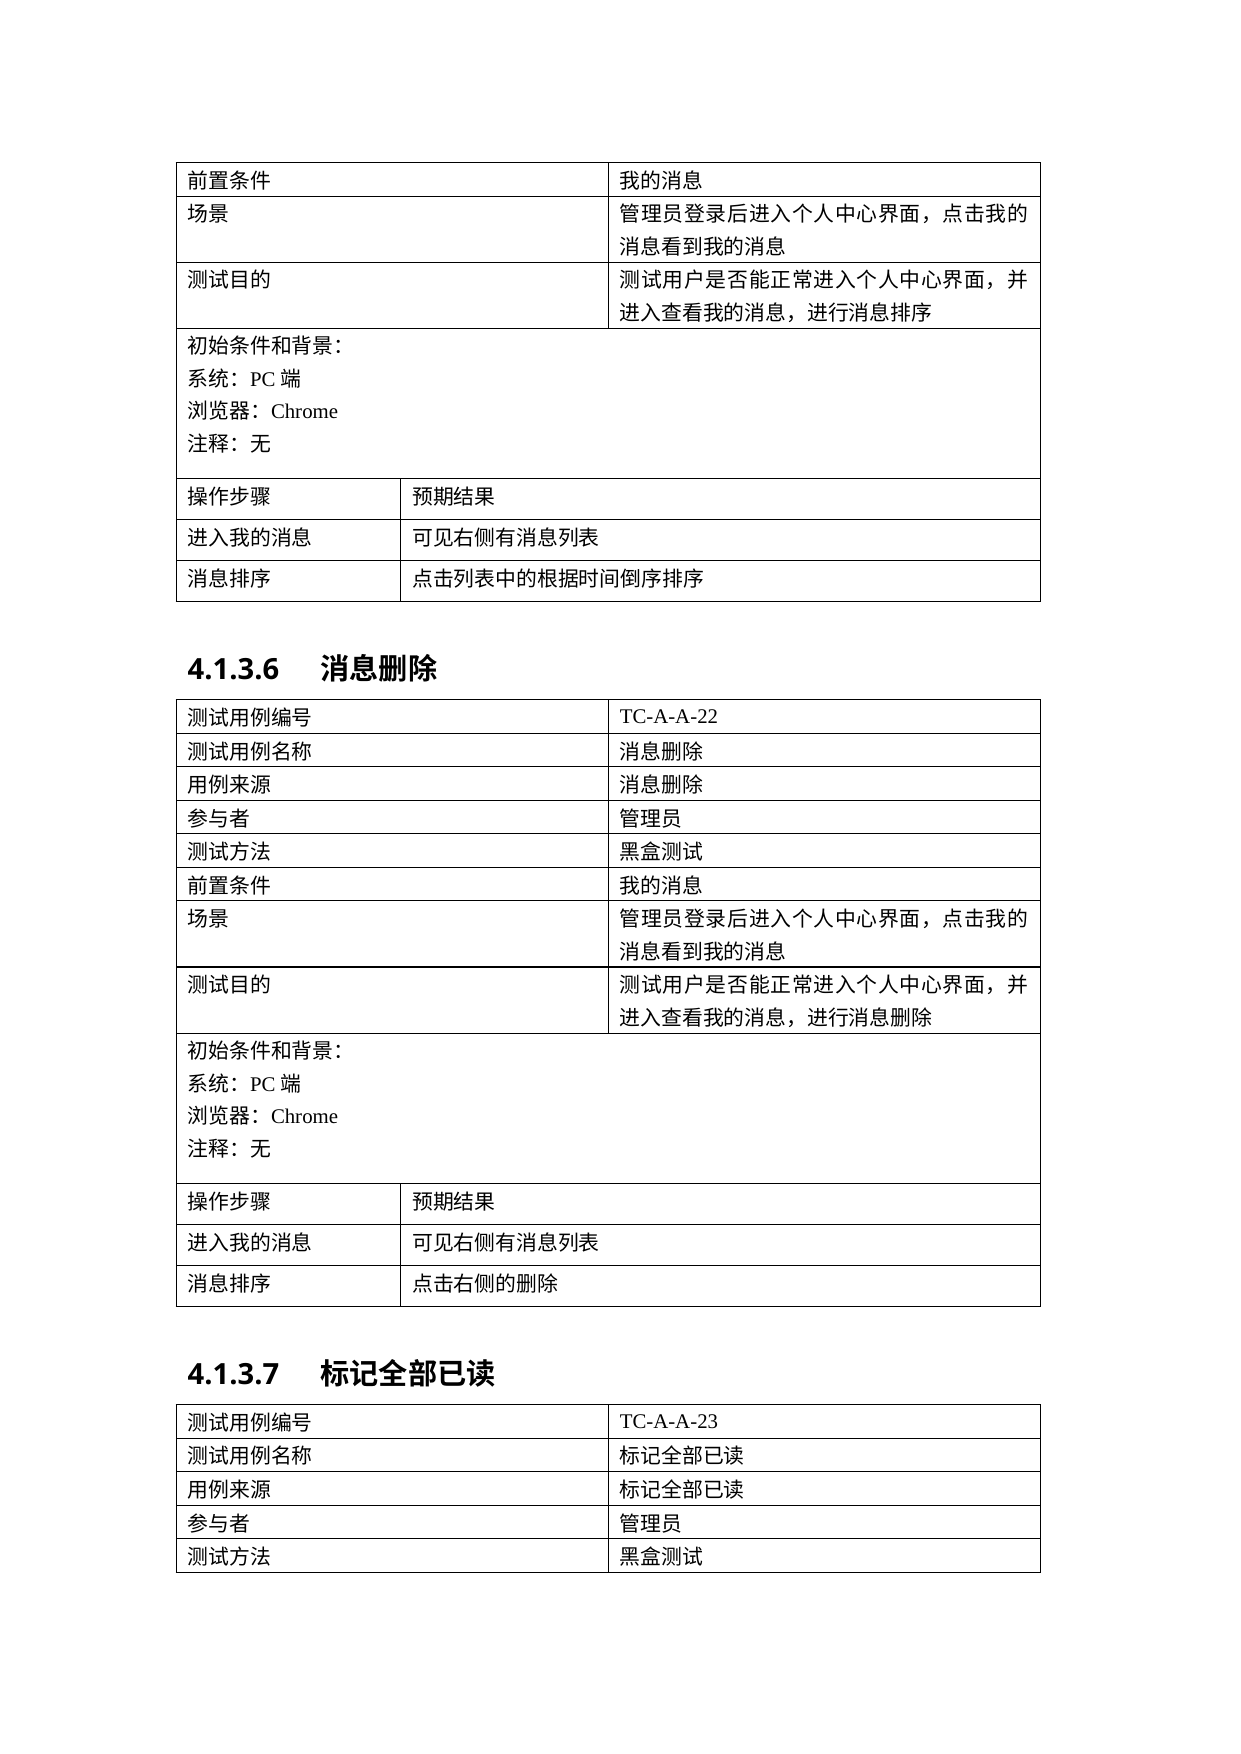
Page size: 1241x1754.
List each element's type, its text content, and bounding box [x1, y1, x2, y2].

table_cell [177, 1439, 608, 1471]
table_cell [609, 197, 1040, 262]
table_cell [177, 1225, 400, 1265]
text 标记全部已读 [187, 1339, 1053, 1404]
text 消息删除 [187, 634, 1053, 699]
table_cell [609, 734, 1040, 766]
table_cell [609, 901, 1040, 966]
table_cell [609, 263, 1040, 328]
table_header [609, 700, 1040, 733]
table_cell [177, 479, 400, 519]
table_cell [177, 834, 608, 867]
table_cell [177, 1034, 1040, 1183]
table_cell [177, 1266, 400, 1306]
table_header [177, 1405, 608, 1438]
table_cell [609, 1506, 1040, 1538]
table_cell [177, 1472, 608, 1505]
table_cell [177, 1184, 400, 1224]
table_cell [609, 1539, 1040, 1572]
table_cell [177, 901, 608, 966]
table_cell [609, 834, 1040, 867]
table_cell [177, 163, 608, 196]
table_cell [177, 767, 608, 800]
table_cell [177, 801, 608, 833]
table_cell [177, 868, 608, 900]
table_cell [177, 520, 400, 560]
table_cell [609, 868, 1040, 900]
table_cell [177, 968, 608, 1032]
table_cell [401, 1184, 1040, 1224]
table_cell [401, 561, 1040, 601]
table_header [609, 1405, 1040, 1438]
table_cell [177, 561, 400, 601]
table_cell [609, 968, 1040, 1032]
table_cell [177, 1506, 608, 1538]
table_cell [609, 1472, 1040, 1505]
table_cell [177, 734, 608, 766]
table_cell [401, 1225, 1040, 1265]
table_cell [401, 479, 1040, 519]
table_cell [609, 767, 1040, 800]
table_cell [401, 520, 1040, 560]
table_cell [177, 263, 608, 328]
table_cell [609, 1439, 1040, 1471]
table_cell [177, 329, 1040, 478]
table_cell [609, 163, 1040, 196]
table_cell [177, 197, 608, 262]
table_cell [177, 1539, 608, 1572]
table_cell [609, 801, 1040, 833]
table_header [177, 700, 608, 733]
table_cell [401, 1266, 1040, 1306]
